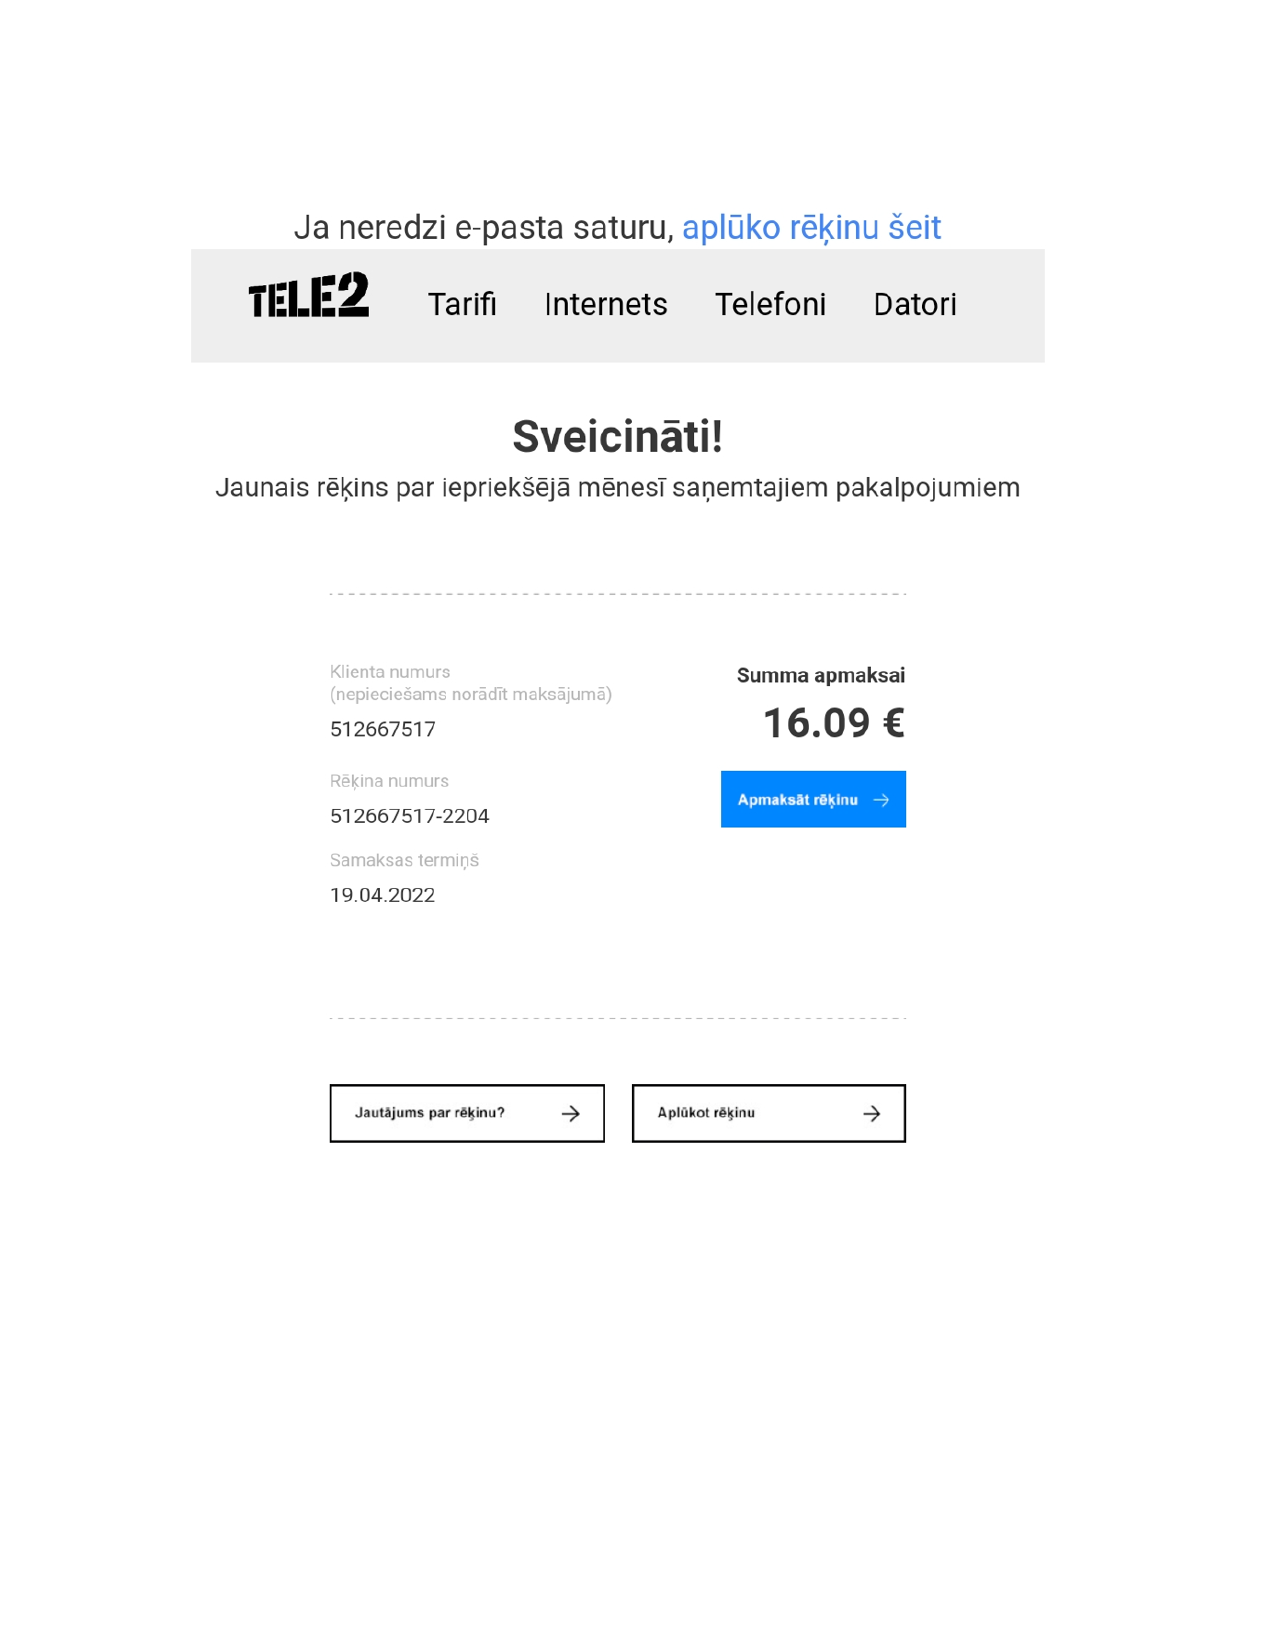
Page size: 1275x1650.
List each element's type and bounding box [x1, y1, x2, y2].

picture [150, 150, 1125, 1219]
